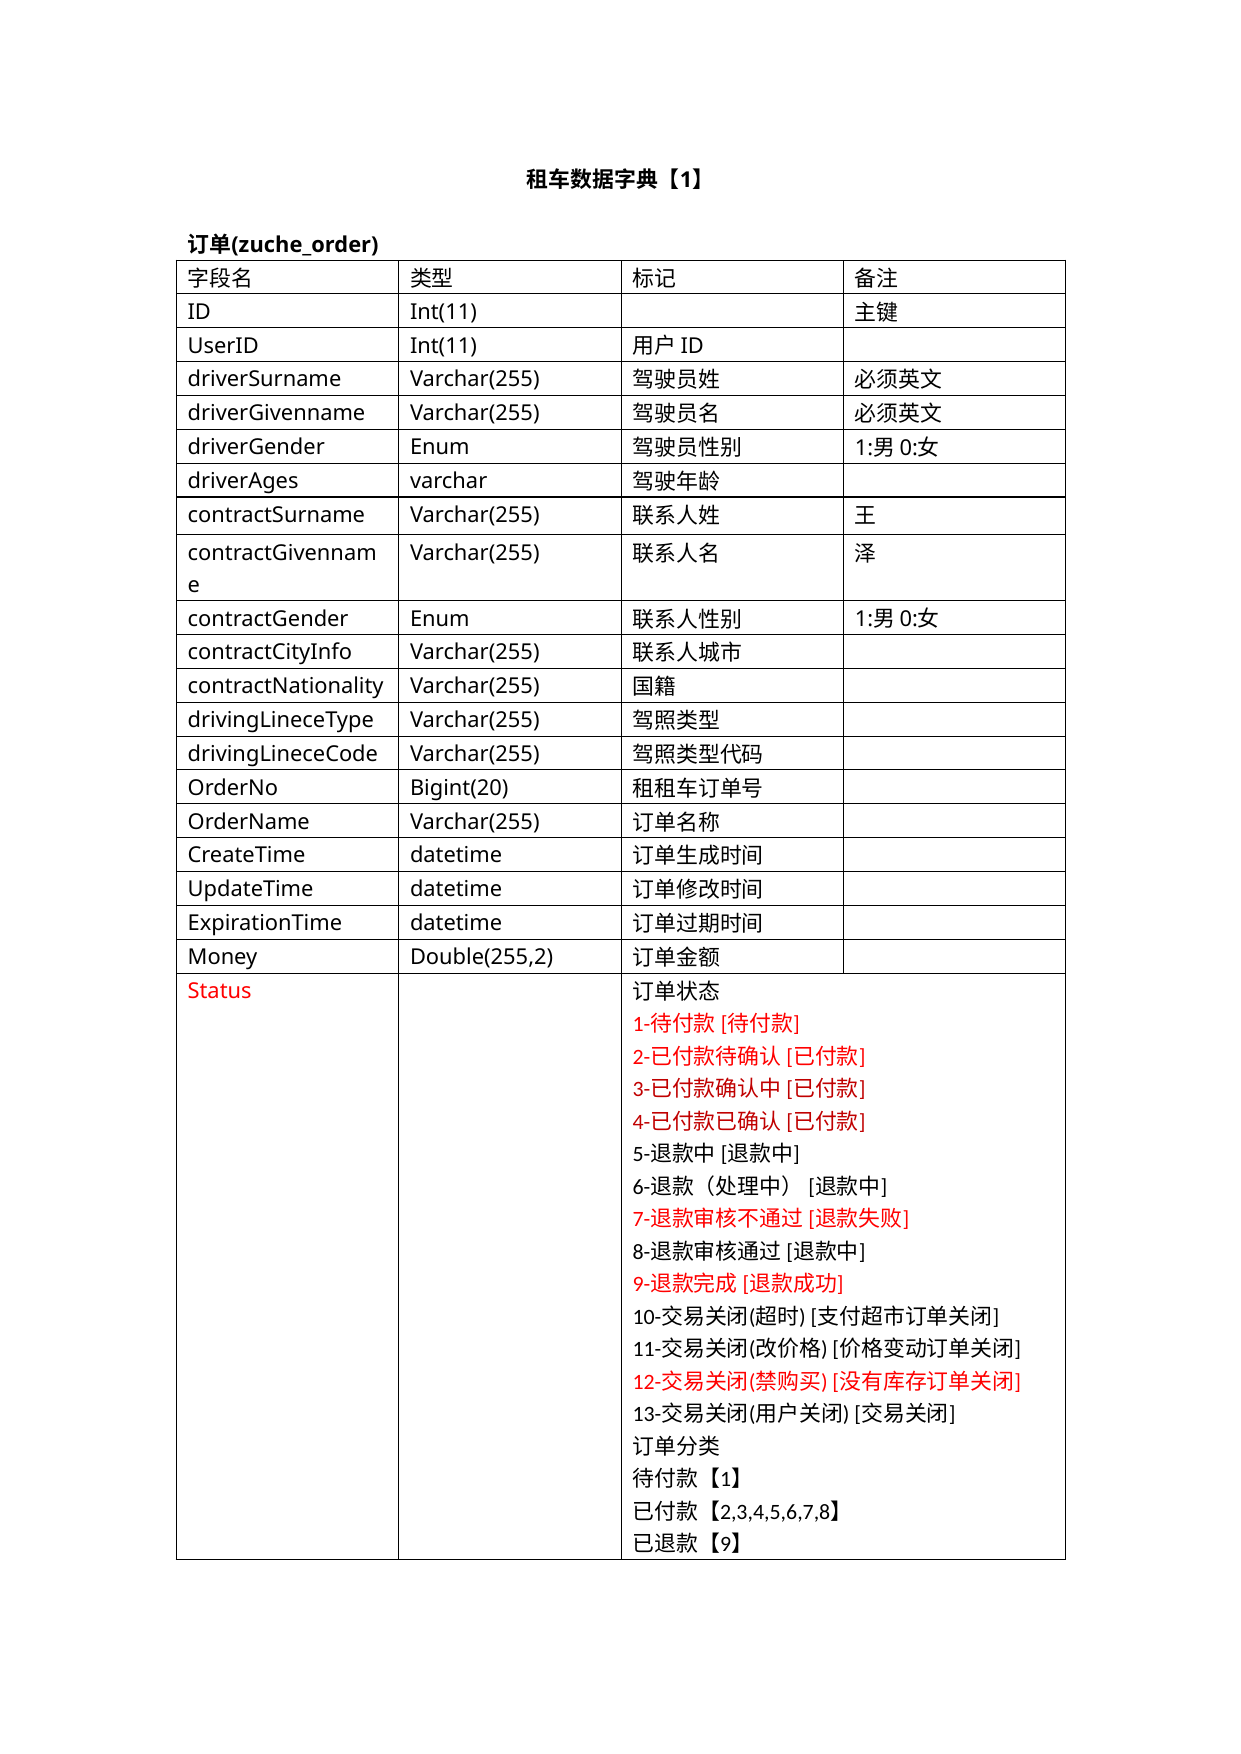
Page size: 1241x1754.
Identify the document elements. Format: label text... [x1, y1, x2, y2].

table_cell UserID [177, 328, 398, 361]
table_cell datetime [399, 838, 621, 871]
table_cell contractSurname [177, 498, 398, 534]
table_cell driverSurname [177, 362, 398, 395]
table_cell 驾驶年龄 [622, 464, 843, 496]
table_cell Status [177, 974, 398, 1558]
table_cell Varchar(255) [399, 737, 621, 769]
text 订单(zuche_order) [187, 227, 1053, 259]
table_cell CreateTime [177, 838, 398, 871]
table_cell Int(11) [399, 328, 621, 361]
table_cell ID [177, 294, 398, 327]
table_cell [844, 770, 1065, 803]
table_cell Money [177, 940, 398, 972]
table_cell [844, 635, 1065, 668]
table_cell Double(255,2) [399, 940, 621, 972]
table_cell driverGivenname [177, 396, 398, 429]
table_cell [844, 906, 1065, 939]
table_cell varchar [399, 464, 621, 496]
table_cell 驾照类型代码 [622, 737, 843, 769]
table_cell Varchar(255) [399, 396, 621, 429]
table_cell 驾照类型 [622, 703, 843, 736]
table_cell ExpirationTime [177, 906, 398, 939]
table_cell contractNationality [177, 669, 398, 702]
table_cell 1:男0:女 [844, 601, 1065, 634]
table_cell 1:男0:女 [844, 430, 1065, 463]
table_header 备注 [844, 261, 1065, 293]
table_cell 王 [844, 498, 1065, 534]
table_cell Varchar(255) [399, 669, 621, 702]
text 租车数据字典【1】 [187, 162, 1053, 194]
table_cell Varchar(255) [399, 362, 621, 395]
table_cell 联系人性别 [622, 601, 843, 634]
table_cell [844, 328, 1065, 361]
table_cell Bigint(20) [399, 770, 621, 803]
table_cell contractGender [177, 601, 398, 634]
table_cell 订单名称 [622, 804, 843, 837]
table_cell contractGivenname [177, 535, 398, 600]
table_cell Varchar(255) [399, 703, 621, 736]
table_cell datetime [399, 906, 621, 939]
table_cell [844, 464, 1065, 496]
table_cell 泽 [844, 535, 1065, 600]
table_header 字段名 [177, 261, 398, 293]
table_cell OrderName [177, 804, 398, 837]
table_cell UpdateTime [177, 872, 398, 905]
table_header 标记 [622, 261, 843, 293]
table_cell driverGender [177, 430, 398, 463]
table_cell 联系人姓 [622, 498, 843, 534]
table_cell Enum [399, 601, 621, 634]
table_header 类型 [399, 261, 621, 293]
table_cell 联系人城市 [622, 635, 843, 668]
table_cell OrderNo [177, 770, 398, 803]
table_cell 订单生成时间 [622, 838, 843, 871]
table_cell Enum [399, 430, 621, 463]
table_cell 必须英文 [844, 362, 1065, 395]
table_cell datetime [399, 872, 621, 905]
table_cell drivingLineceType [177, 703, 398, 736]
table_cell 必须英文 [844, 396, 1065, 429]
table_cell 驾驶员姓 [622, 362, 843, 395]
table_cell 订单金额 [622, 940, 843, 972]
table_cell 驾驶员性别 [622, 430, 843, 463]
table_cell Varchar(255) [399, 535, 621, 600]
table_cell [399, 974, 621, 1558]
table_cell 驾驶员名 [622, 396, 843, 429]
table_cell drivingLineceCode [177, 737, 398, 769]
table_cell Varchar(255) [399, 635, 621, 668]
table_cell [622, 294, 843, 327]
table_cell 租租车订单号 [622, 770, 843, 803]
table_cell Varchar(255) [399, 498, 621, 534]
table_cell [622, 974, 1065, 1558]
table_cell [844, 872, 1065, 905]
table_cell 主键 [844, 294, 1065, 327]
table_cell 国籍 [622, 669, 843, 702]
table_cell [844, 940, 1065, 972]
table_cell contractCityInfo [177, 635, 398, 668]
table_cell Int(11) [399, 294, 621, 327]
table_cell [844, 703, 1065, 736]
table_cell driverAges [177, 464, 398, 496]
table_cell Varchar(255) [399, 804, 621, 837]
table_cell [844, 804, 1065, 837]
table_cell [844, 737, 1065, 769]
table_cell [844, 838, 1065, 871]
table_cell 用户ID [622, 328, 843, 361]
table_cell 订单修改时间 [622, 872, 843, 905]
table_cell 订单过期时间 [622, 906, 843, 939]
table_cell [844, 669, 1065, 702]
table_cell 联系人名 [622, 535, 843, 600]
